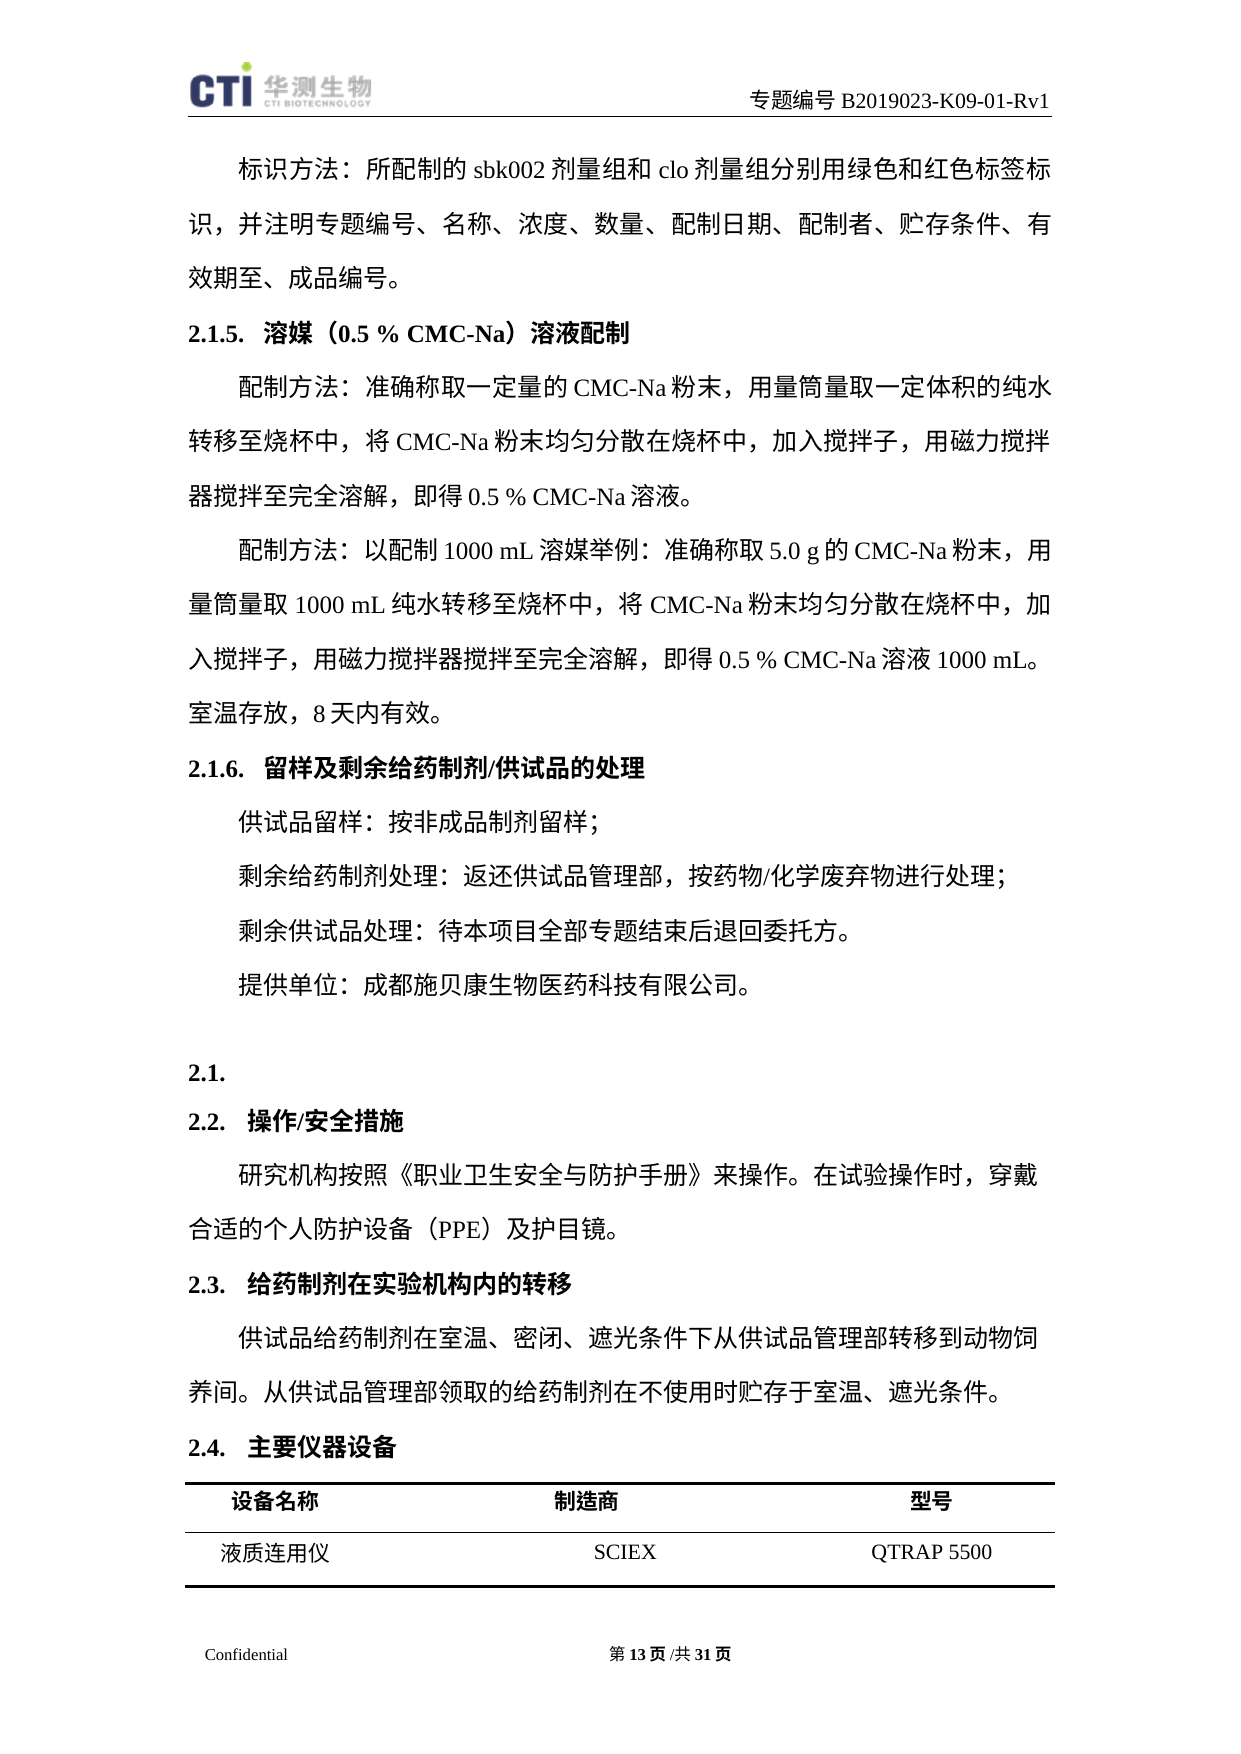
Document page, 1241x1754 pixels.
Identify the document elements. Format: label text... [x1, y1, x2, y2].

table_cell SCIEX [366, 1533, 808, 1585]
text 配制方法：以配制1000 mL溶媒举例：准确称取5.0 g的CMC-Na粉末，用量筒量取1000 mL纯水转移至烧杯中，将CMC-Na粉末均匀分散在烧杯中，加入搅拌子，用磁力搅拌器搅拌至完全溶解，即得0.5 % CMC-Na溶液1000 mL。室温存放，8天内有效。 [188, 531, 1052, 730]
text 研究机构按照《职业卫生安全与防护手册》来操作。在试验操作时，穿戴合适的个人防护设备（PPE）及护目镜。 [188, 1155, 1052, 1246]
text 剩余供试品处理：待本项目全部专题结束后退回委托方。 [188, 911, 1052, 947]
text 供试品留样：按非成品制剂留样； [188, 802, 1052, 839]
list 操作/安全措施 [188, 1101, 1052, 1137]
list 给药制剂在实验机构内的转移 [188, 1264, 1052, 1300]
table_header 型号 [808, 1485, 1055, 1532]
table_cell QTRAP 5500 [808, 1533, 1055, 1585]
table_cell 液质连用仪 [185, 1533, 366, 1585]
text 配制方法：准确称取一定量的CMC-Na粉末，用量筒量取一定体积的纯水转移至烧杯中，将CMC-Na粉末均匀分散在烧杯中，加入搅拌子，用磁力搅拌器搅拌至完全溶解，即得0.5 % CMC-Na溶液。 [188, 367, 1052, 512]
text 供试品给药制剂在室温、密闭、遮光条件下从供试品管理部转移到动物饲养间。从供试品管理部领取的给药制剂在不使用时贮存于室温、遮光条件。 [188, 1318, 1052, 1409]
table_header 制造商 [366, 1485, 808, 1532]
list 留样及剩余给药制剂/供试品的处理 [188, 748, 1052, 784]
text 标识方法：所配制的sbk002剂量组和clo剂量组分别用绿色和红色标签标识，并注明专题编号、名称、浓度、数量、配制日期、配制者、贮存条件、有效期至、成品编号。 [188, 150, 1052, 295]
list 溶媒（0.5 % CMC-Na）溶液配制 [188, 313, 1052, 349]
list 主要仪器设备 [188, 1427, 1052, 1463]
picture [190, 62, 372, 108]
text 剩余给药制剂处理：返还供试品管理部，按药物/化学废弃物进行处理； [188, 857, 1052, 893]
text 提供单位：成都施贝康生物医药科技有限公司。 [188, 966, 1052, 1002]
table_header 设备名称 [185, 1485, 366, 1532]
